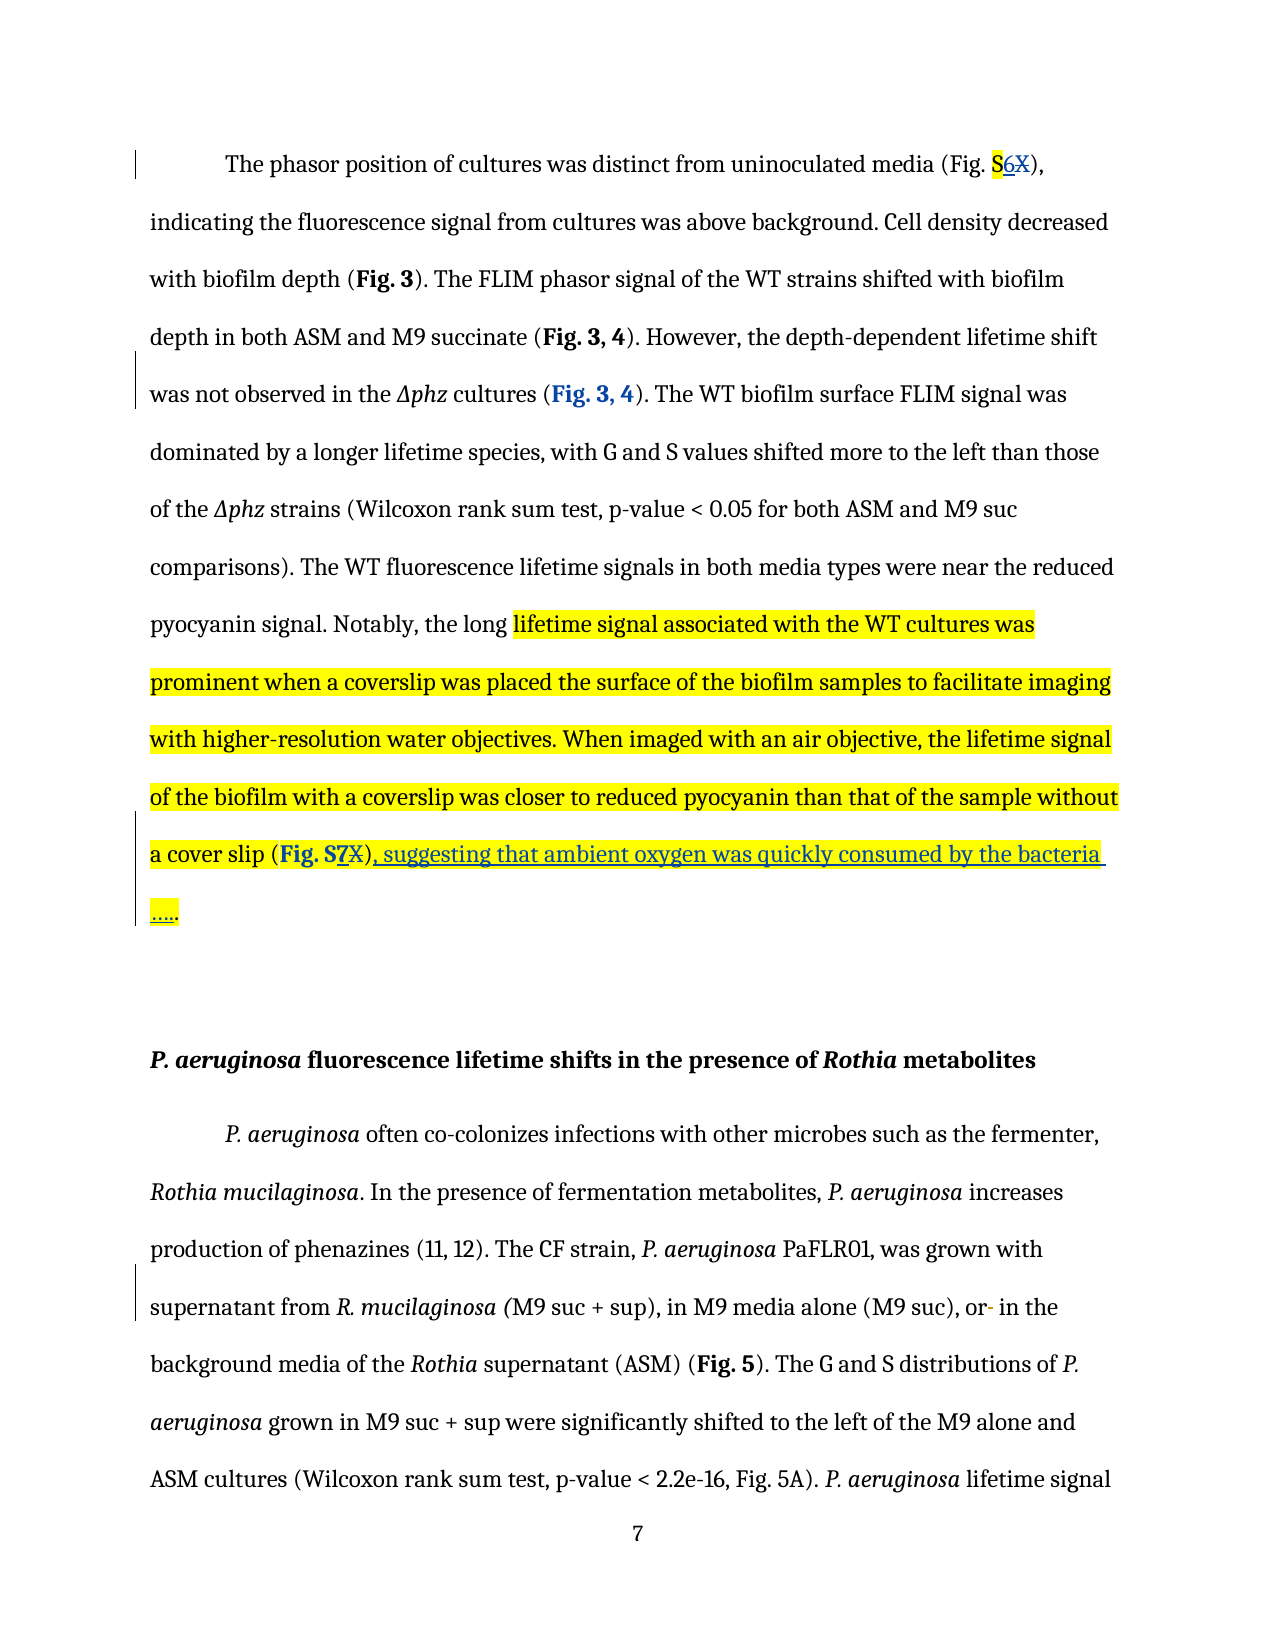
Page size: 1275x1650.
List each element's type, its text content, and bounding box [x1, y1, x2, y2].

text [150, 1120, 1125, 1494]
text P. aeruginosa fluorescence lifetime shifts in the presence of Rothia metabolites [150, 1046, 1125, 1074]
text The phasor position of cultures was distinct from uninoculated media (Fig. S), indicating the fluorescence signal from cultures was above background. Cell density decreased with biofilm depth (Fig. 3). The FLIM phasor signal of the WT strains shifted with biofilm depth in both ASM and M9 succinate (Fig. 3, 4). However, the depth-dependent lifetime shift was not observed in the ∆phz cultures (Fig. 3, 4). The WT biofilm surface FLIM signal was dominated by a longer lifetime species, with G and S values shifted more to the left than those of the ∆phz strains (Wilcoxon rank sum test, p-value < 0.05 for both ASM and M9 suc comparisons). The WT fluorescence lifetime signals in both media types were near the reduced pyocyanin signal. Notably, the long lifetime signal associated with the WT cultures was prominent when a coverslip was placed the surface of the biofilm samples to facilitate imaging with higher-resolution water objectives. When imaged with an air objective, the lifetime signal of the biofilm with a coverslip was closer to reduced pyocyanin than that of the sample without a cover slip (Fig. S). [150, 150, 1125, 926]
